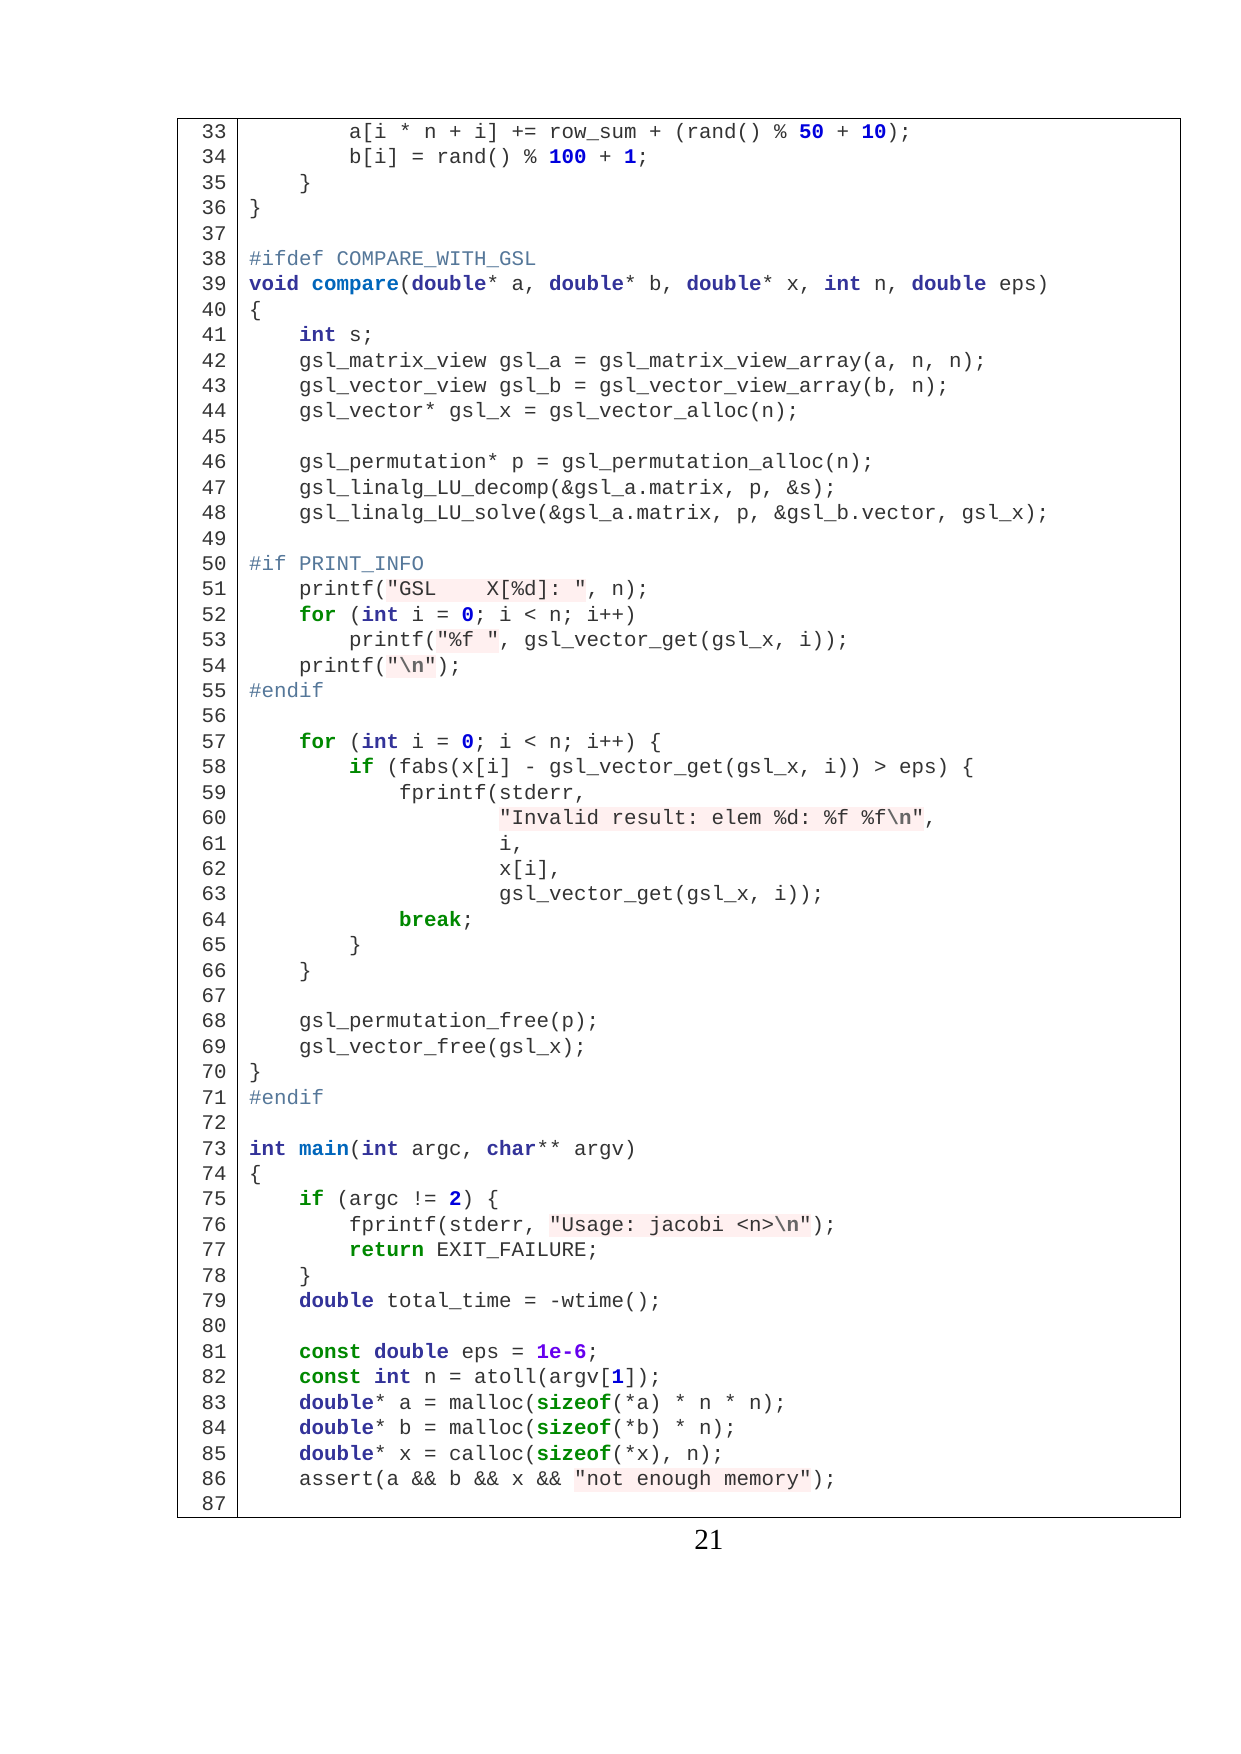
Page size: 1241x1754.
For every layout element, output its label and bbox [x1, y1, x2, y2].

table_header [178, 119, 237, 1517]
table_header [238, 119, 1180, 1517]
